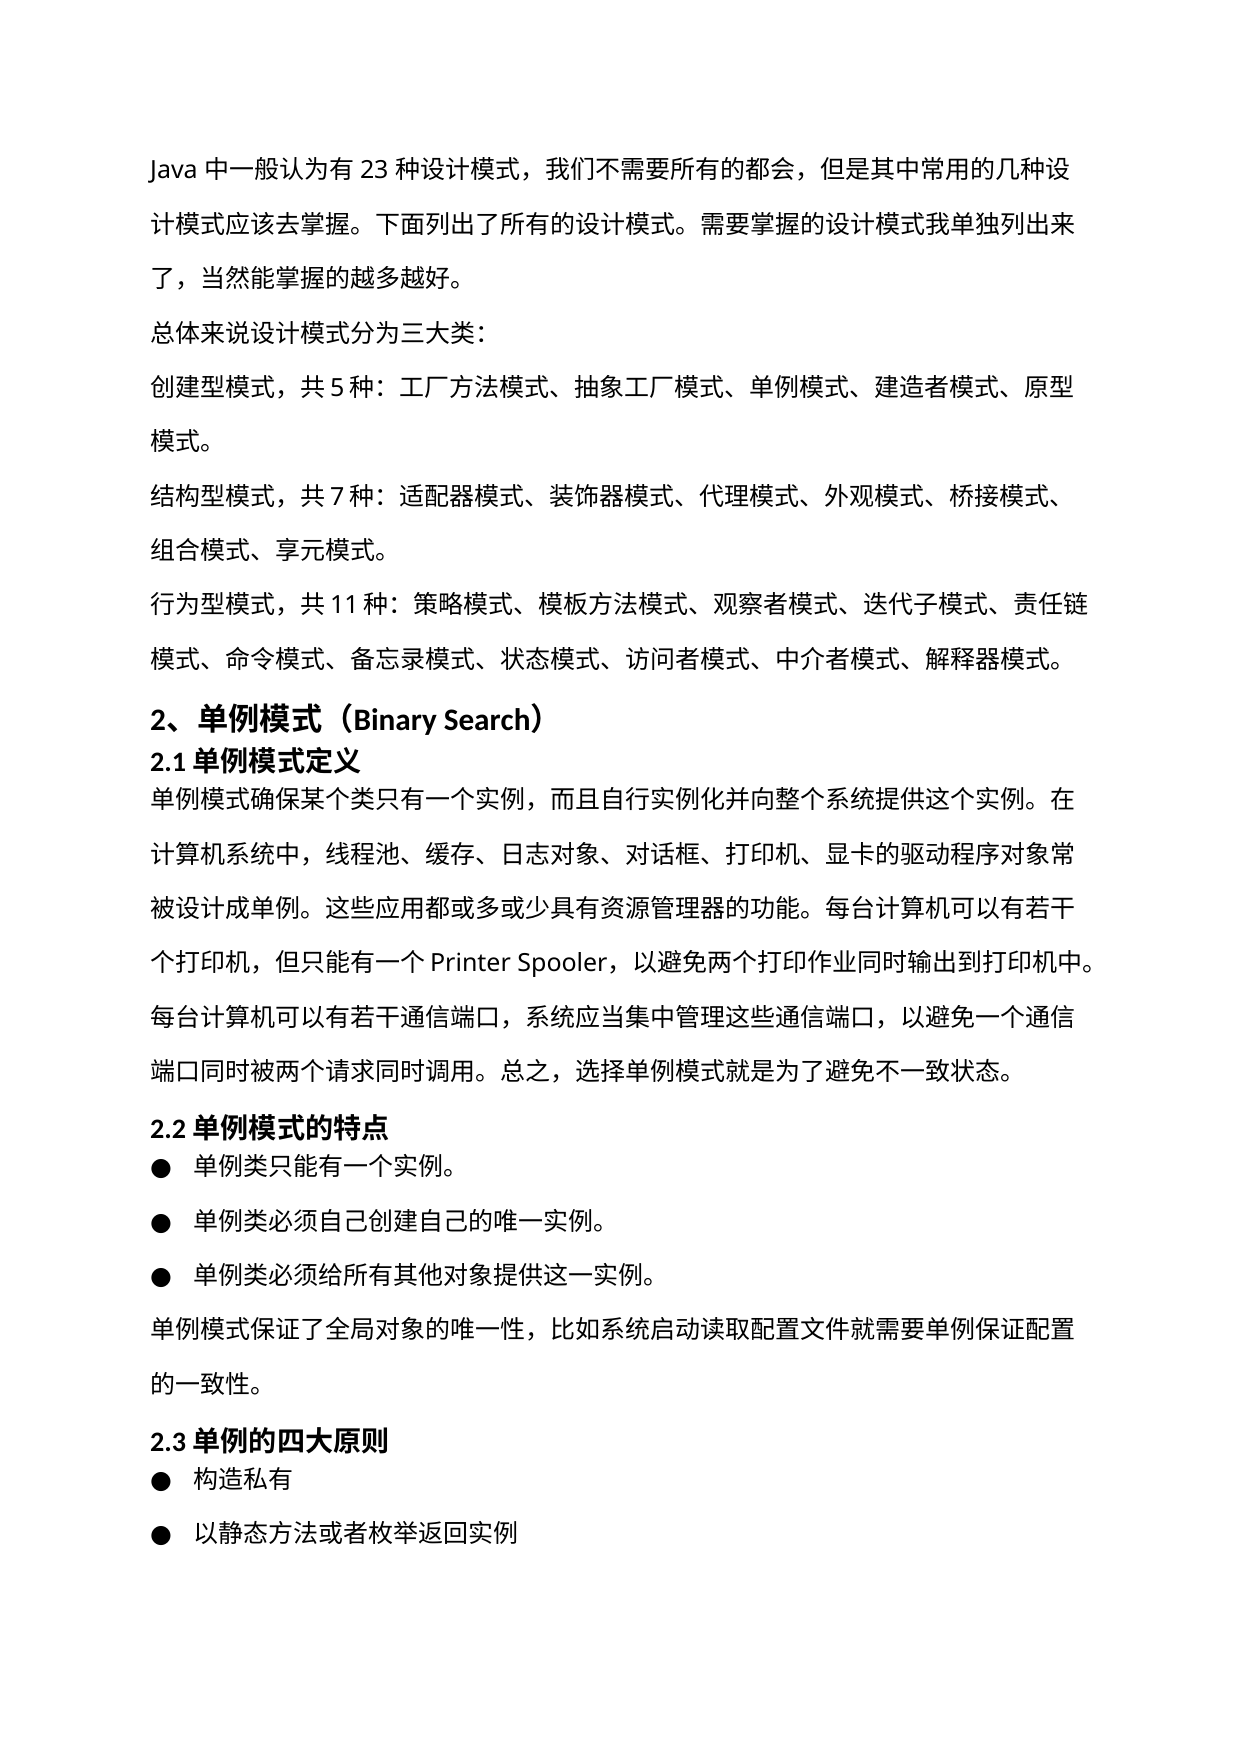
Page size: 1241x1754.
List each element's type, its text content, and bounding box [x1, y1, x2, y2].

subtitle 2、单例模式（Binary Search） [150, 694, 1090, 739]
text 单例模式保证了全局对象的唯一性，比如系统启动读取配置文件就需要单例保证配置的一致性。 [150, 1310, 1090, 1400]
text 总体来说设计模式分为三大类： [150, 313, 1090, 349]
text 单例模式确保某个类只有一个实例，而且自行实例化并向整个系统提供这个实例。在计算机系统中，线程池、缓存、日志对象、对话框、打印机、显卡的驱动程序对象常被设计成单例。这些应用都或多或少具有资源管理器的功能。每台计算机可以有若干个打印机，但只能有一个Printer Spooler，以避免两个打印作业同时输出到打印机中。每台计算机可以有若干通信端口，系统应当集中管理这些通信端口，以避免一个通信端口同时被两个请求同时调用。总之，选择单例模式就是为了避免不一致状态。 [150, 780, 1090, 1088]
text 行为型模式，共11种：策略模式、模板方法模式、观察者模式、迭代子模式、责任链模式、命令模式、备忘录模式、状态模式、访问者模式、中介者模式、解释器模式。 [150, 585, 1090, 676]
text Java 中一般认为有 23 种设计模式，我们不需要所有的都会，但是其中常用的几种设计模式应该去掌握。下面列出了所有的设计模式。需要掌握的设计模式我单独列出来了，当然能掌握的越多越好。 [150, 150, 1090, 295]
subtitle 2.2 单例模式的特点 [150, 1106, 1090, 1147]
text 结构型模式，共7种：适配器模式、装饰器模式、代理模式、外观模式、桥接模式、组合模式、享元模式。 [150, 476, 1090, 567]
list 单例类必须给所有其他对象提供这一实例。 [150, 1255, 1090, 1292]
list 单例类只能有一个实例。 [150, 1147, 1090, 1183]
list 单例类必须自己创建自己的唯一实例。 [150, 1201, 1090, 1237]
subtitle 2.3 单例的四大原则 [150, 1418, 1090, 1459]
text 创建型模式，共5种：工厂方法模式、抽象工厂模式、单例模式、建造者模式、原型模式。 [150, 367, 1090, 458]
list 以静态方法或者枚举返回实例 [150, 1514, 1090, 1550]
list 构造私有 [150, 1459, 1090, 1496]
subtitle 2.1 单例模式定义 [150, 739, 1090, 780]
